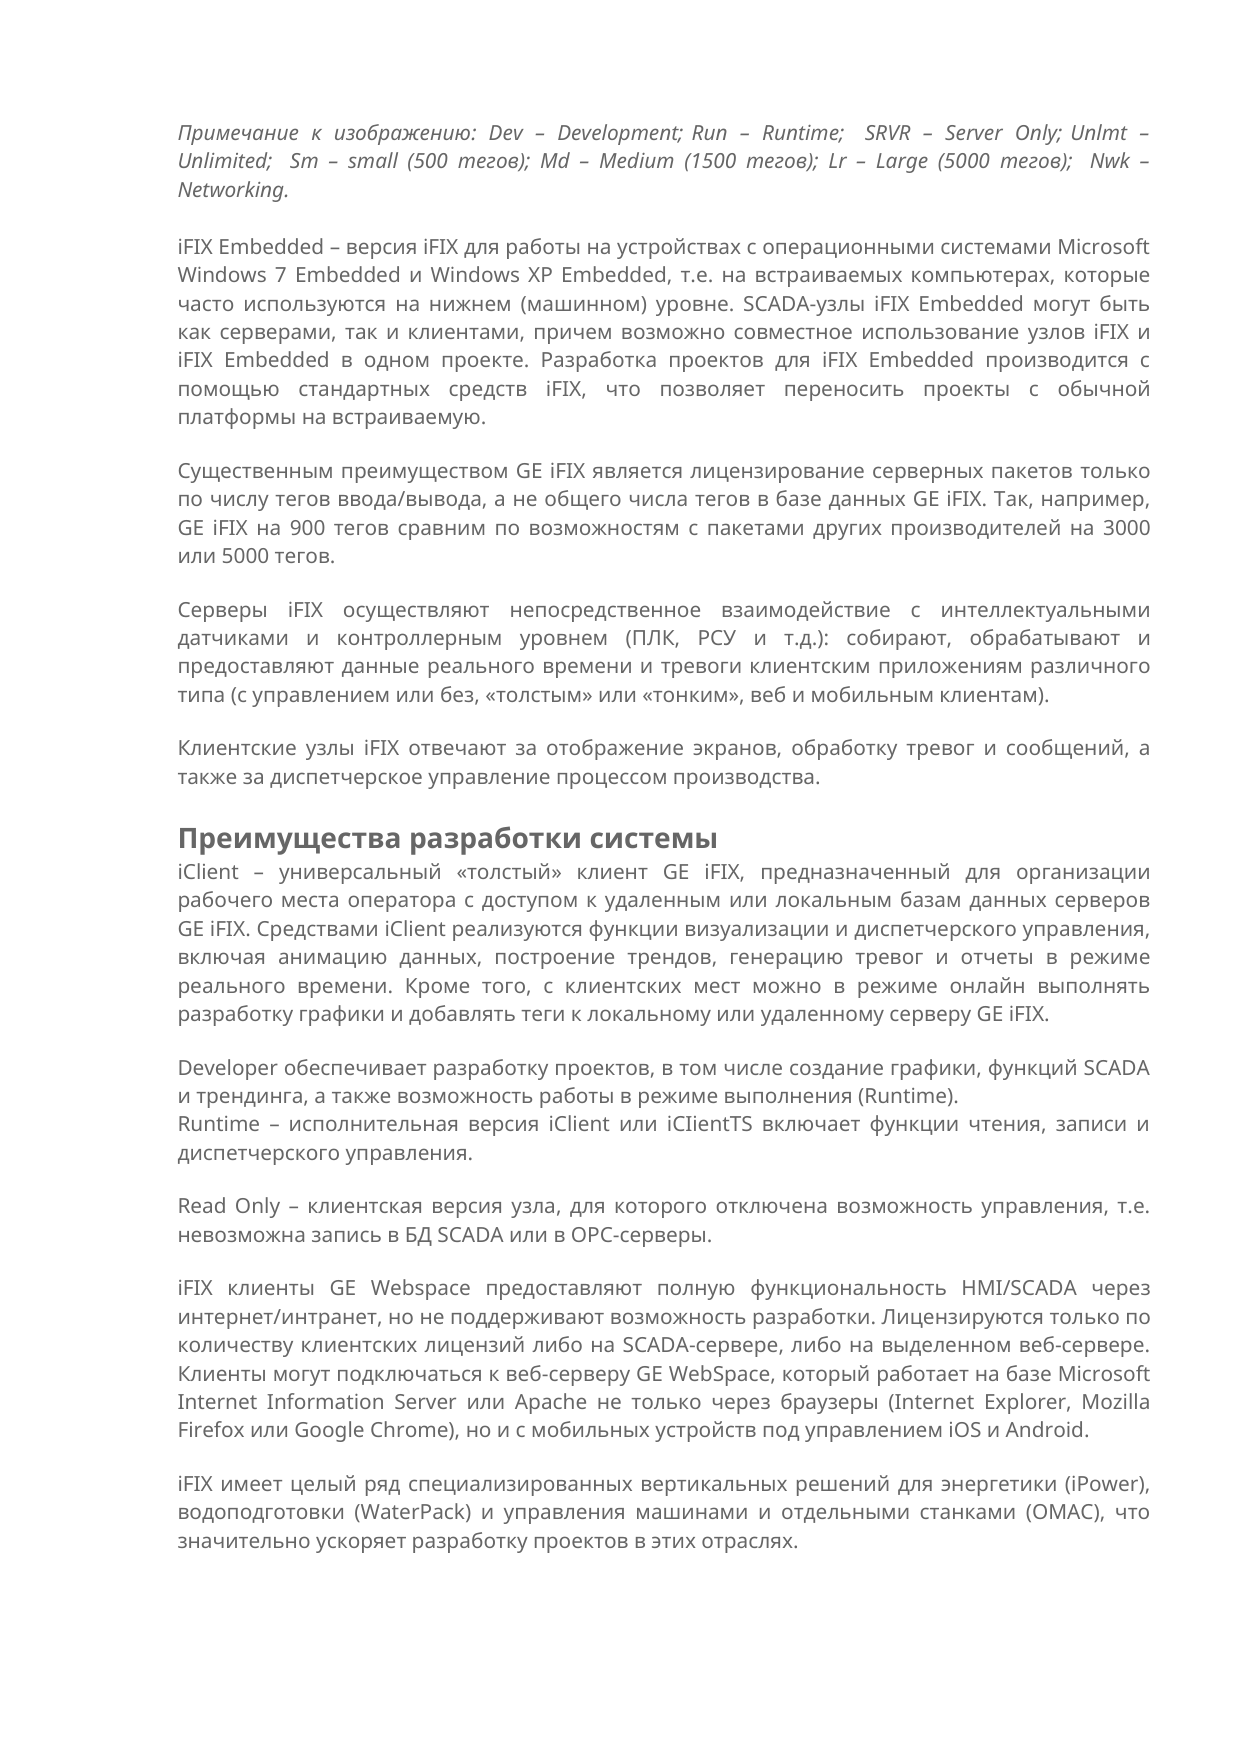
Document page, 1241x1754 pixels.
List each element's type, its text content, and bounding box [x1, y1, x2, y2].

text iFIX имеет целый ряд специализированных вертикальных решений для энергетики (iPower), водоподготовки (WaterPack) и управления машинами и отдельными станками (ОМАС), что значительно ускоряет разработку проектов в этих отраслях. [177, 1469, 1152, 1554]
text Клиентские узлы iFIX отвечают за отображение экранов, обработку тревог и сообщений, а также за диспетчерское управление процессом производства. [177, 733, 1152, 790]
subtitle Преимущества разработки системы [177, 819, 1152, 857]
text Runtime – исполнительная версия iClient или iCIientTS включает функции чтения, записи и диспетчерского управления. [177, 1109, 1152, 1166]
text Developer обеспечивает разработку проектов, в том числе создание графики, функций SCADA и трендинга, а также возможность работы в режиме выполнения (Runtime). [177, 1053, 1152, 1109]
text Примечание к изображению: Dev – Development; Run – Runtime; SRVR – Server Only; Unlmt – Unlimited; Sm – small (500 тегов); Md – Medium (1500 тегов); Lr – Large (5000 тегов); Nwk – Networking. [177, 118, 1152, 203]
text iFIX Embedded – версия iFIX для работы на устройствах с операционными системами Microsoft Windows 7 Embedded и Windows XP Embedded, т.е. на встраиваемых компьютерах, которые часто используются на нижнем (машинном) уровне. SCADA-узлы iFIX Embedded могут быть как серверами, так и клиентами, причем возможно совместное использование узлов iFIX и iFIX Embedded в одном проекте. Разработка проектов для iFIX Embedded производится с помощью стандартных средств iFIX, что позволяет переносить проекты с обычной платформы на встраиваемую. [177, 232, 1152, 431]
text iFIX клиенты GE Webspace предоставляют полную функциональность HMI/SCADA через интернет/интранет, но не поддерживают возможность разработки. Лицензируются только по количеству клиентских лицензий либо на SCADA-сервере, либо на выделенном веб-сервере. Клиенты могут подключаться к веб-серверу GE WebSpace, который работает на базе Microsoft Internet Information Server или Apache не только через браузеры (Internet Explorer, Mozilla Firefox или Google Chrome), но и с мобильных устройств под управлением iOS и Android. [177, 1273, 1152, 1444]
text Read Only – клиентская версия узла, для которого отключена возможность управления, т.е. невозможна запись в БД SCADA или в ОРС-серверы. [177, 1191, 1152, 1248]
text iClient – универсальный «толстый» клиент GE iFIX, предназначенный для организации рабочего места оператора с доступом к удаленным или локальным базам данных серверов GE iFIX. Средствами iClient реализуются функции визуализации и диспетчерского управления, включая анимацию данных, построение трендов, генерацию тревог и отчеты в режиме реального времени. Кроме того, с клиентских мест можно в режиме онлайн выполнять разработку графики и добавлять теги к локальному или удаленному серверу GE iFIX. [177, 857, 1152, 1028]
text Серверы iFIX осуществляют непосредственное взаимодействие с интеллектуальными датчиками и контроллерным уровнем (ПЛК, РСУ и т.д.): собирают, обрабатывают и предоставляют данные реального времени и тревоги клиентским приложениям различного типа (с управлением или без, «толстым» или «тонким», веб и мобильным клиентам). [177, 595, 1152, 708]
